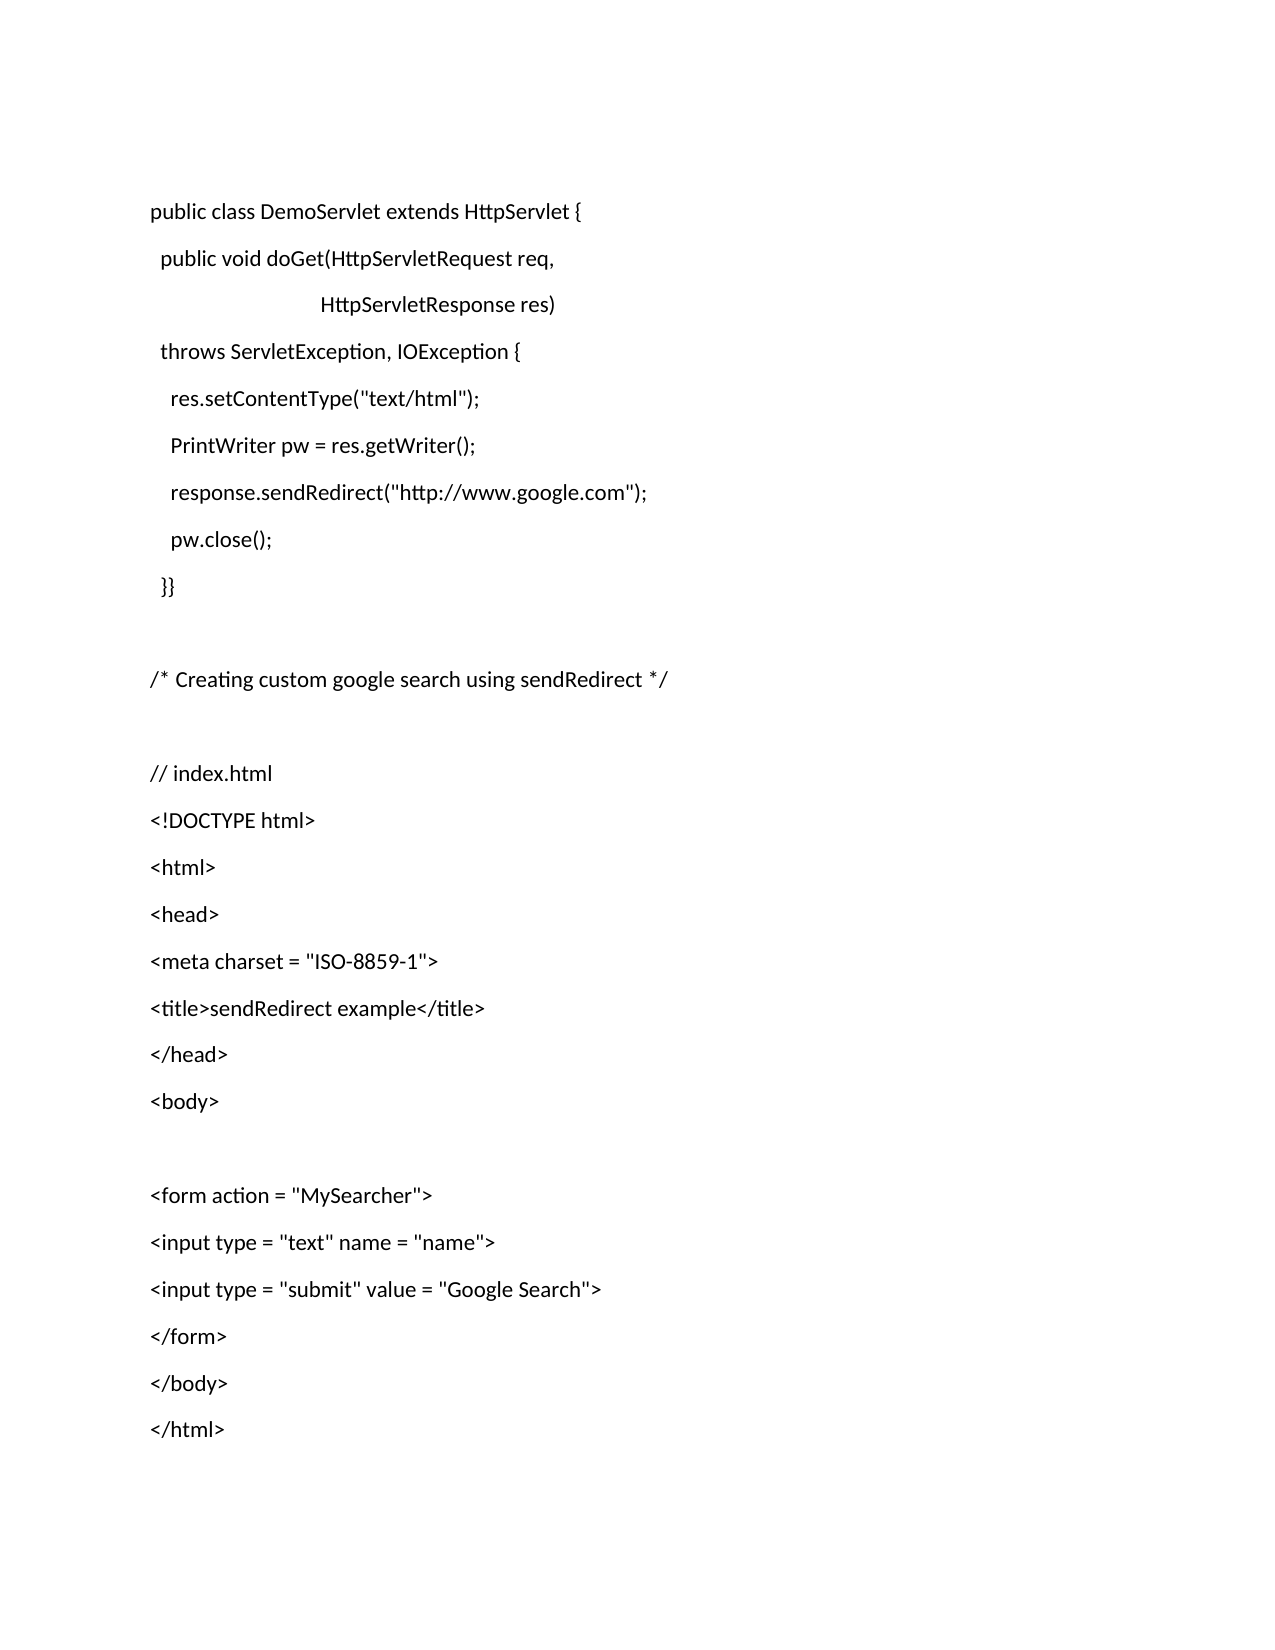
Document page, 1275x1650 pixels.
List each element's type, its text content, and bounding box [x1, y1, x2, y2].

text response.sendRedirect("http://www.google.com"); [150, 478, 1125, 506]
text }} [150, 572, 1125, 600]
text <meta charset = "ISO-8859-1"> [150, 947, 1125, 975]
text <input type = "submit" value = "Google Search"> [150, 1275, 1125, 1303]
text public class DemoServlet extends HttpServlet { [150, 197, 1125, 225]
text <input type = "text" name = "name"> [150, 1228, 1125, 1256]
text public void doGet(HttpServletRequest req, [150, 244, 1125, 272]
text HttpServletResponse res) [150, 291, 1125, 319]
text </form> [150, 1322, 1125, 1350]
text <title>sendRedirect example</title> [150, 994, 1125, 1022]
text <form action = "MySearcher"> [150, 1181, 1125, 1209]
text throws ServletException, IOException { [150, 337, 1125, 366]
text </head> [150, 1041, 1125, 1069]
text PrintWriter pw = res.getWriter(); [150, 431, 1125, 459]
text <html> [150, 853, 1125, 881]
text <!DOCTYPE html> [150, 806, 1125, 834]
text <body> [150, 1087, 1125, 1116]
text res.setContentType("text/html"); [150, 384, 1125, 412]
text <head> [150, 900, 1125, 928]
text pw.close(); [150, 525, 1125, 553]
text // index.html [150, 759, 1125, 787]
text /* Creating custom google search using sendRedirect */ [150, 666, 1125, 694]
text </body> [150, 1369, 1125, 1397]
text </html> [150, 1416, 1125, 1444]
